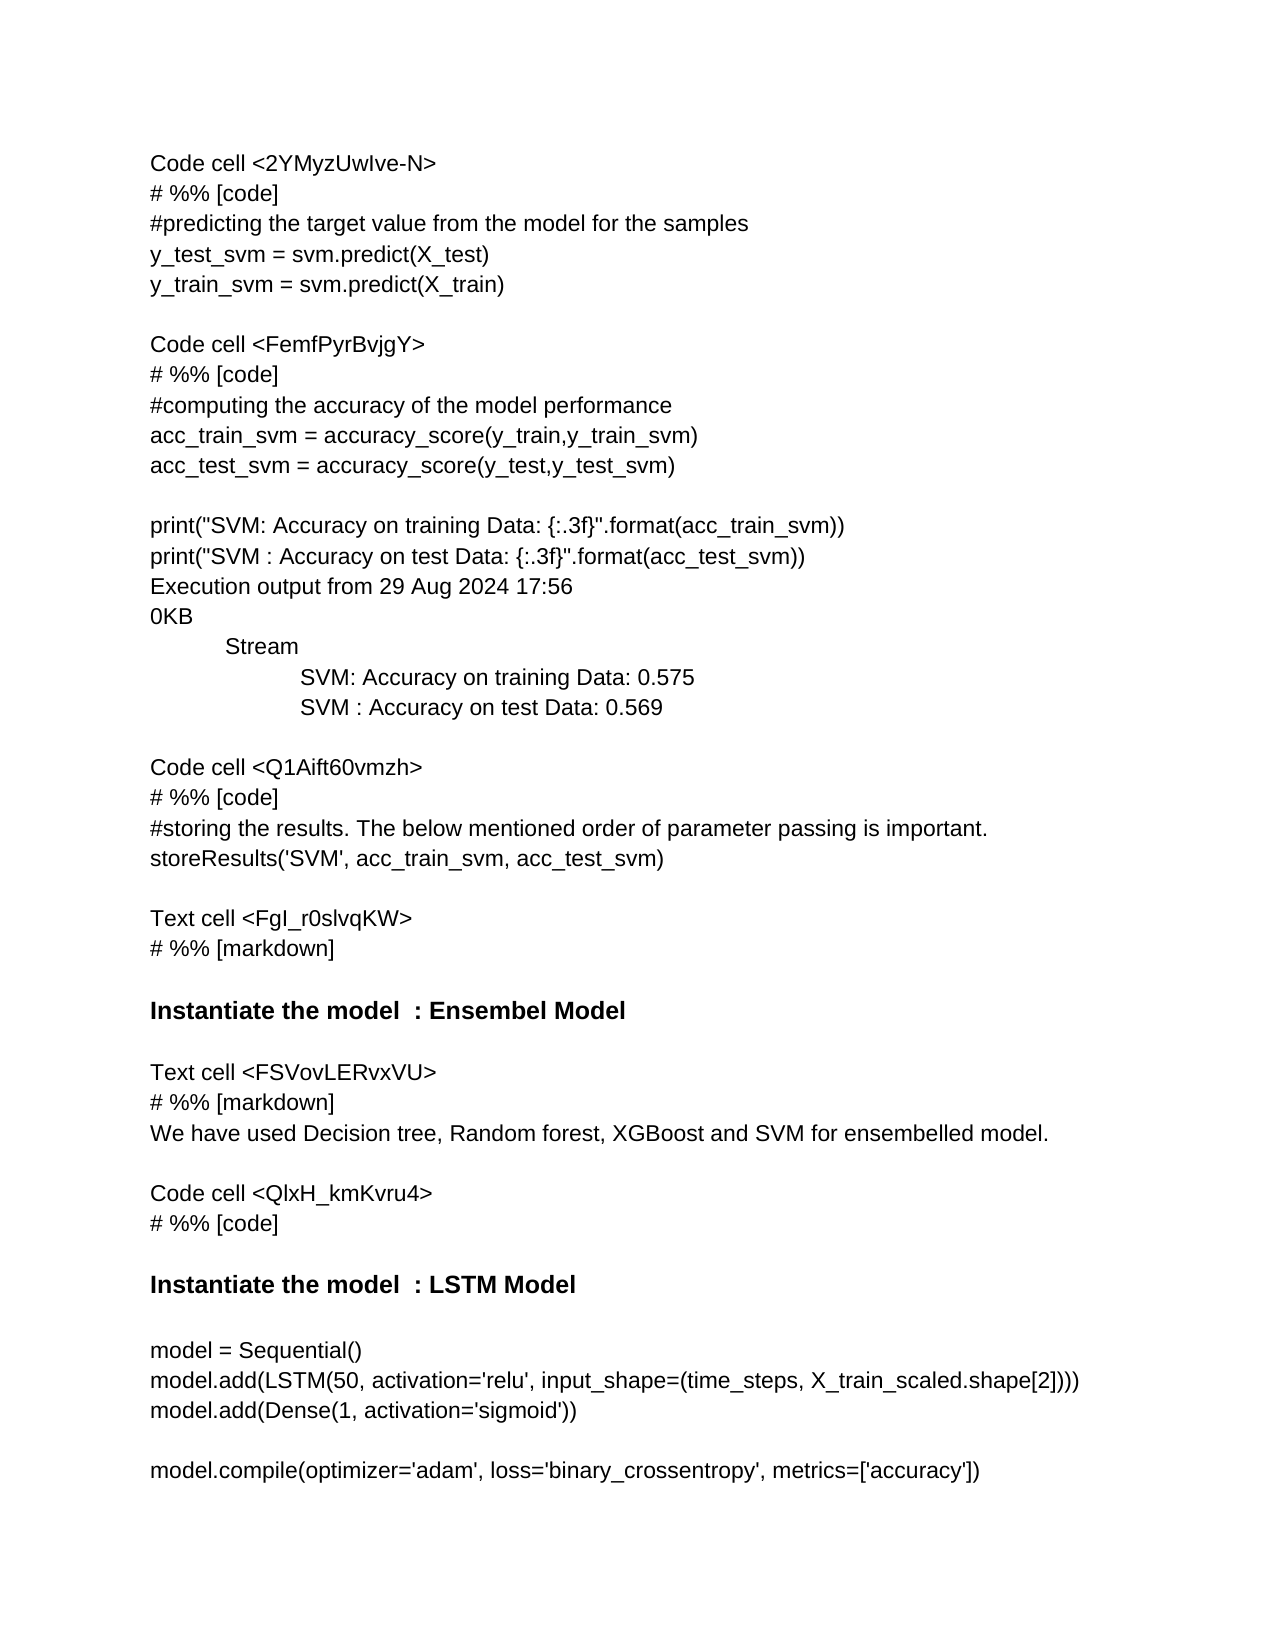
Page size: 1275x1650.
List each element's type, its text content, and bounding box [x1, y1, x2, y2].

text print("SVM: Accuracy on training Data: {:.3f}".format(acc_train_svm)) [150, 512, 1125, 539]
text # %% [markdown] [150, 935, 1125, 962]
text acc_test_svm = accuracy_score(y_test,y_test_svm) [150, 452, 1125, 478]
text storeResults('SVM', acc_train_svm, acc_test_svm) [150, 845, 1125, 871]
text Instantiate the model : Ensembel Model [150, 996, 1125, 1024]
text #computing the accuracy of the model performance [150, 392, 1125, 418]
text SVM : Accuracy on test Data: 0.569 [150, 694, 1125, 720]
text #predicting the target value from the model for the samples [150, 210, 1125, 237]
text # %% [code] [150, 180, 1125, 207]
text Text cell <FSVovLERvxVU> [150, 1059, 1125, 1085]
text Execution output from 29 Aug 2024 17:56 [150, 573, 1125, 599]
text model.add(Dense(1, activation='sigmoid')) [150, 1397, 1125, 1423]
text #storing the results. The below mentioned order of parameter passing is important. [150, 814, 1125, 841]
text We have used Decision tree, Random forest, XGBoost and SVM for ensembelled model. [150, 1119, 1125, 1146]
text model = Sequential() [150, 1337, 1125, 1363]
text Code cell <Q1Aift60vmzh> [150, 754, 1125, 781]
text Text cell <FgI_r0slvqKW> [150, 905, 1125, 932]
text 0KB [150, 603, 1125, 629]
text model.add(LSTM(50, activation='relu', input_shape=(time_steps, X_train_scaled.shape[2]))) [150, 1367, 1125, 1393]
text # %% [markdown] [150, 1089, 1125, 1116]
text y_train_svm = svm.predict(X_train) [150, 271, 1125, 297]
text Stream [150, 633, 1125, 660]
text Code cell <QlxH_kmKvru4> [150, 1180, 1125, 1206]
text Code cell <2YMyzUwIve-N> [150, 150, 1125, 176]
text Instantiate the model : LSTM Model [150, 1271, 1125, 1299]
text # %% [code] [150, 784, 1125, 811]
text Code cell <FemfPyrBvjgY> [150, 331, 1125, 358]
text model.compile(optimizer='adam', loss='binary_crossentropy', metrics=['accuracy']) [150, 1457, 1125, 1484]
text acc_train_svm = accuracy_score(y_train,y_train_svm) [150, 422, 1125, 448]
text SVM: Accuracy on training Data: 0.575 [150, 663, 1125, 690]
text # %% [code] [150, 361, 1125, 388]
text # %% [code] [150, 1210, 1125, 1236]
text y_test_svm = svm.predict(X_test) [150, 241, 1125, 267]
text print("SVM : Accuracy on test Data: {:.3f}".format(acc_test_svm)) [150, 543, 1125, 569]
